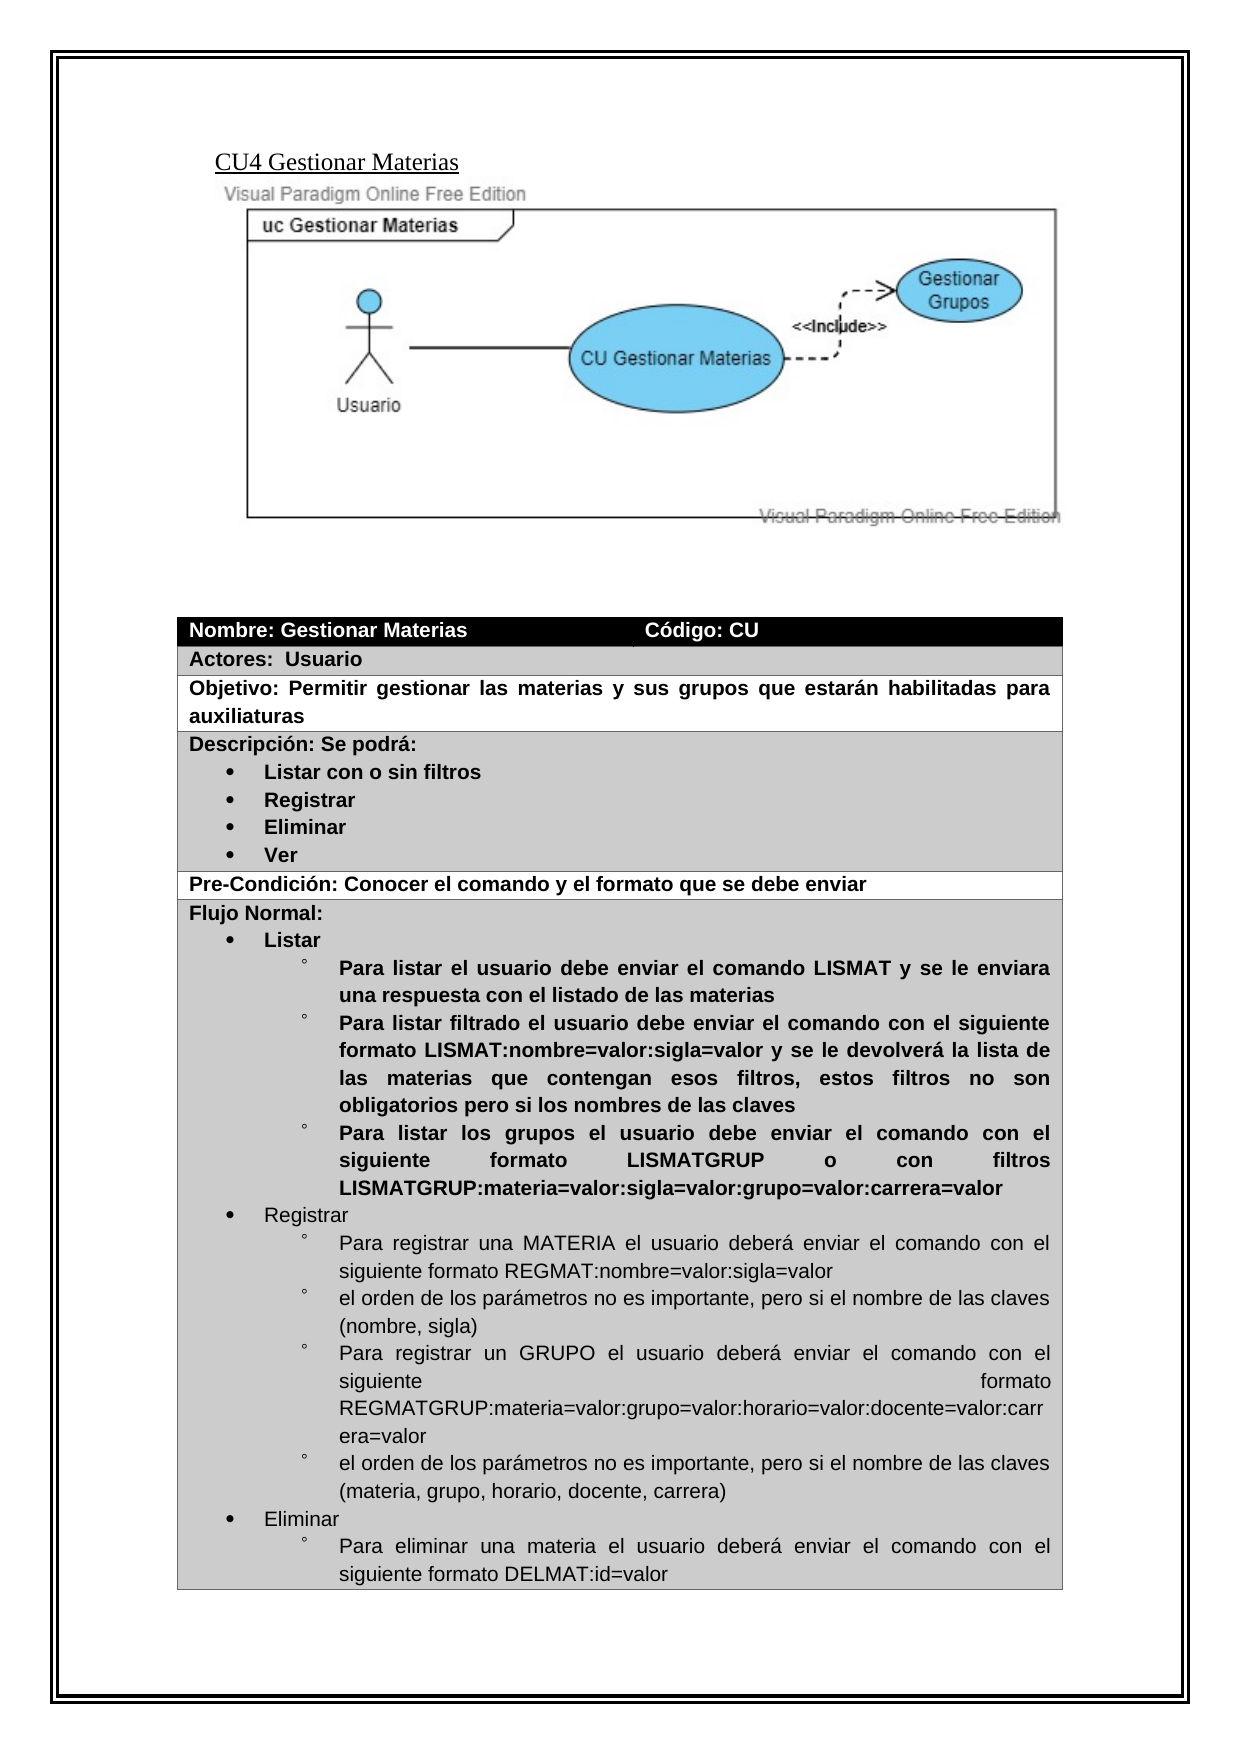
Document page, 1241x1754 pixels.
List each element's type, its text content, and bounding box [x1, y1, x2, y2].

table_cell Objetivo: Permitir gestionar las materias y sus grupos que estarán habilitadas para auxiliaturas [178, 676, 1062, 731]
picture [214, 176, 1070, 531]
table_header Nombre: Gestionar Materias [178, 618, 633, 646]
table_cell Pre-Condición: Conocer el comando y el formato que se debe enviar [178, 872, 1062, 899]
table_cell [178, 900, 1062, 1589]
table_cell Descripción: Se podrá: Listar con o sin filtros Registrar Eliminar Ver [178, 732, 1062, 871]
table_cell Actores: Usuario [178, 647, 1062, 675]
table_header Código: CU [634, 618, 1062, 646]
text CU4 Gestionar Materias [214, 147, 1063, 176]
